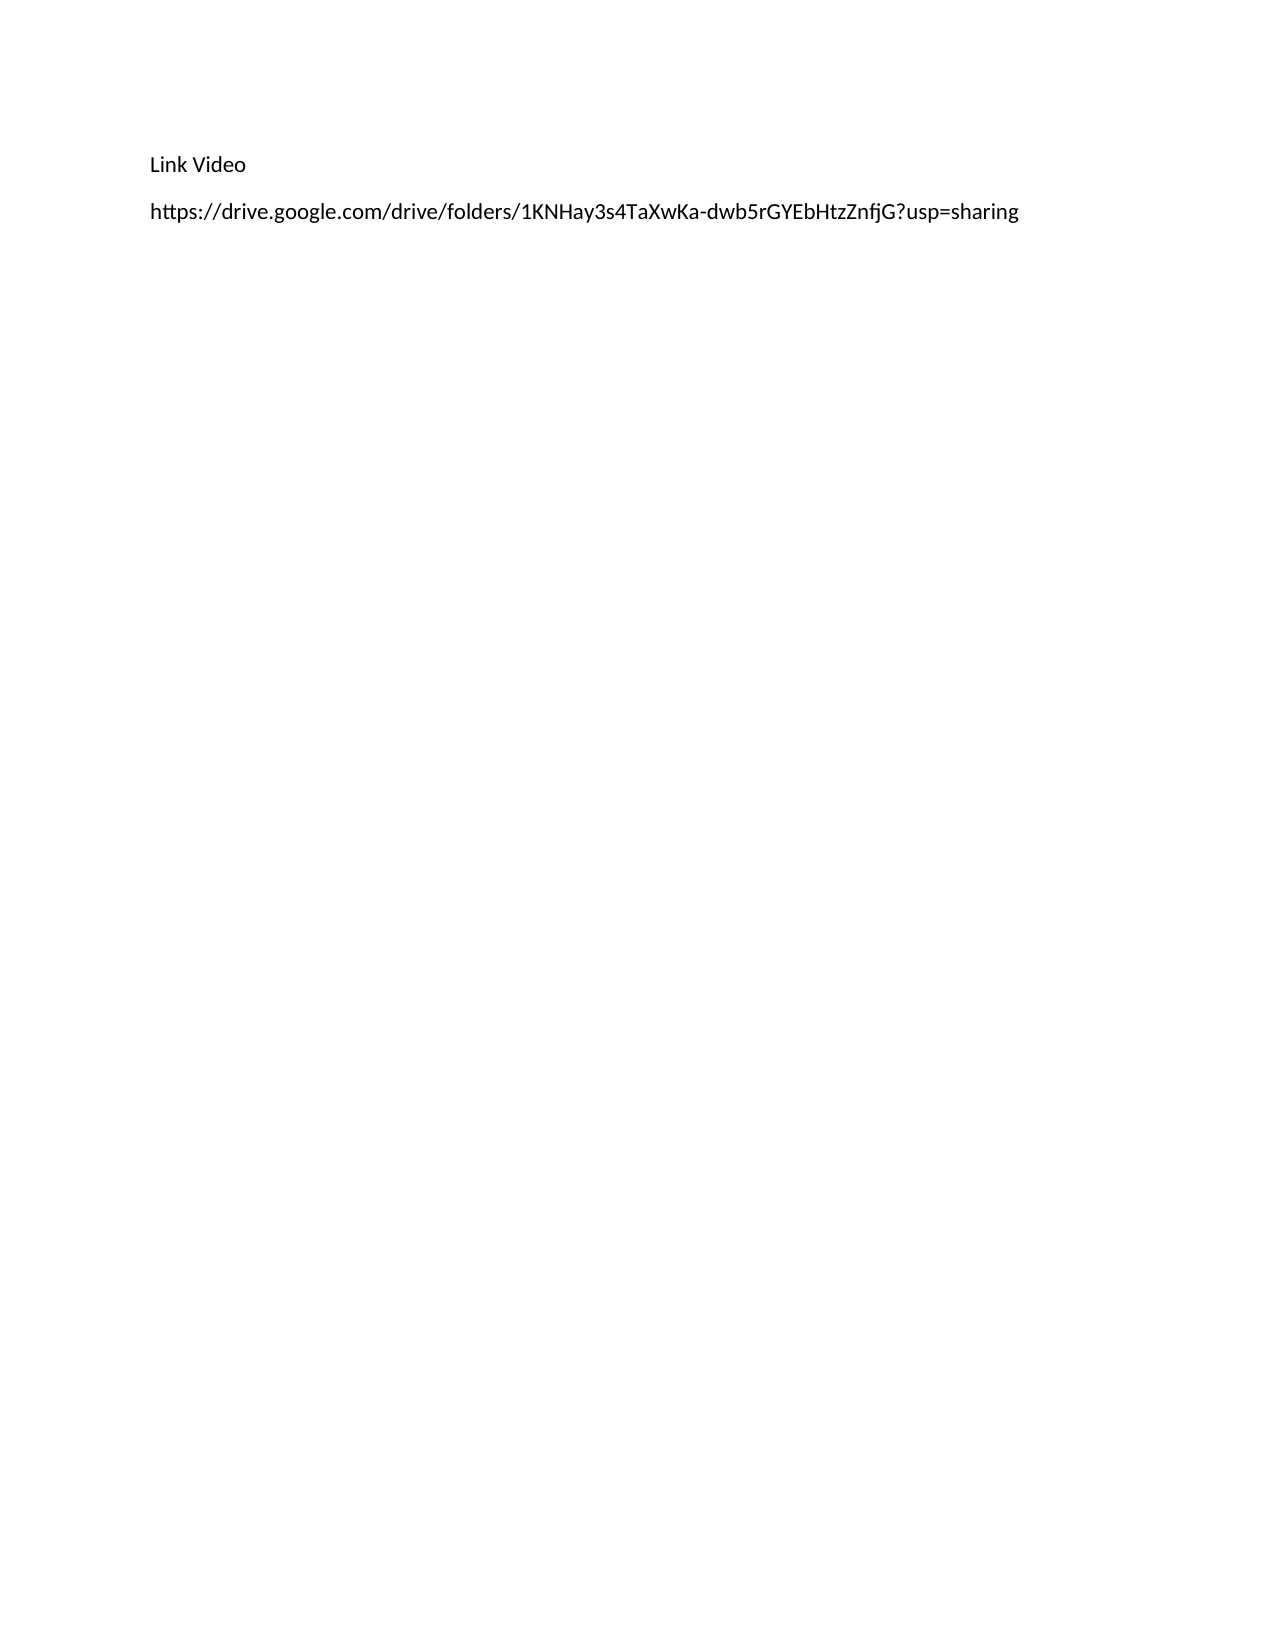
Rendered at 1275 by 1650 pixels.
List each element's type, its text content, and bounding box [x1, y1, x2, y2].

text Link Video [150, 150, 1125, 178]
text https://drive.google.com/drive/folders/1KNHay3s4TaXwKa-dwb5rGYEbHtzZnfjG?usp=sharing [150, 197, 1125, 225]
